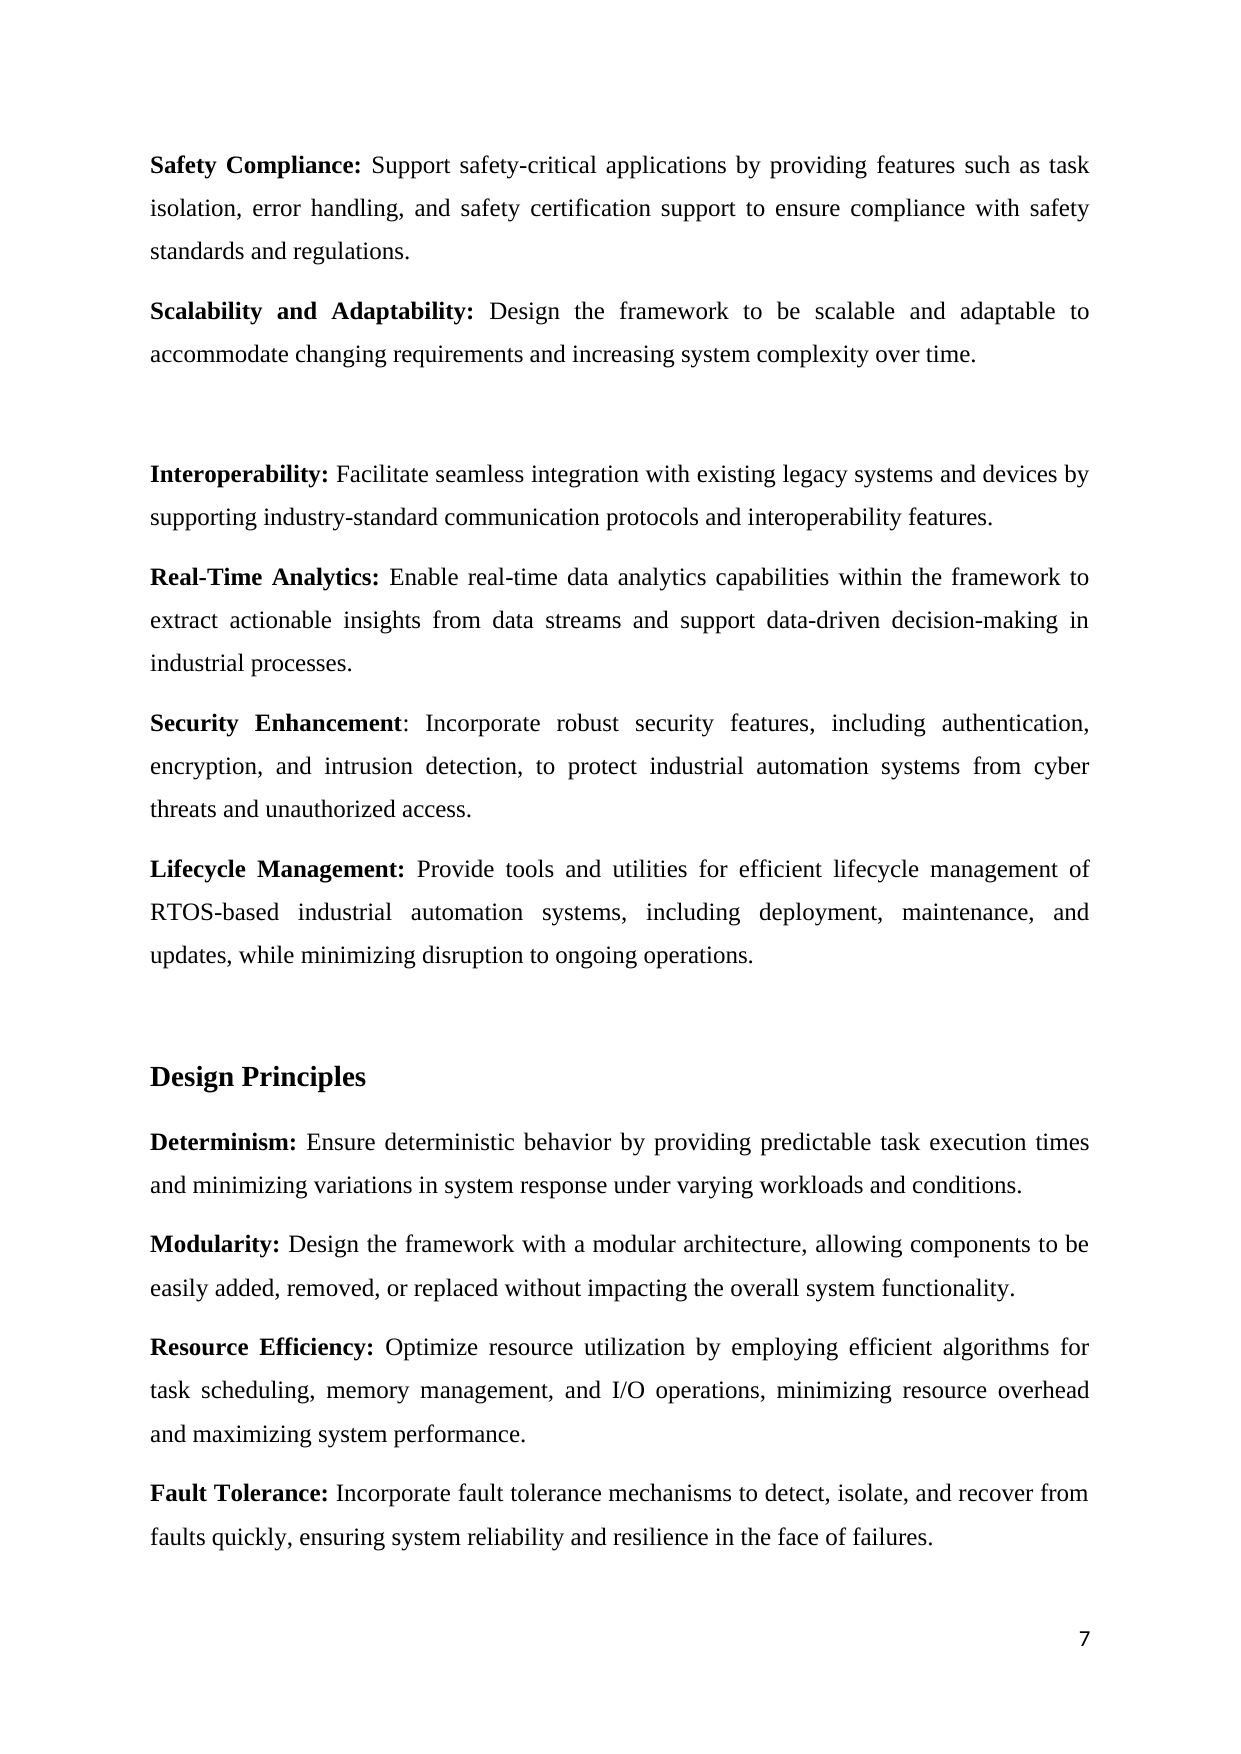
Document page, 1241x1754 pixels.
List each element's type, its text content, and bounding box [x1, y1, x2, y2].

text Real-Time Analytics: Enable real-time data analytics capabilities within the framework to extract actionable insights from data streams and support data-driven decision-making in industrial processes. [150, 562, 1090, 677]
text Scalability and Adaptability: Design the framework to be scalable and adaptable to accommodate changing requirements and increasing system complexity over time. [150, 296, 1090, 368]
text Fault Tolerance: Incorporate fault tolerance mechanisms to detect, isolate, and recover from faults quickly, ensuring system reliability and resilience in the face of failures. [150, 1478, 1090, 1550]
text Lifecycle Management: Provide tools and utilities for efficient lifecycle management of RTOS-based industrial automation systems, including deployment, maintenance, and updates, while minimizing disruption to ongoing operations. [150, 854, 1090, 969]
text Safety Compliance: Support safety-critical applications by providing features such as task isolation, error handling, and safety certification support to ensure compliance with safety standards and regulations. [150, 150, 1090, 265]
text Design Principles [150, 1059, 1090, 1093]
text Resource Efficiency: Optimize resource utilization by employing efficient algorithms for task scheduling, memory management, and I/O operations, minimizing resource overhead and maximizing system performance. [150, 1332, 1090, 1447]
text Modularity: Design the framework with a modular architecture, allowing components to be easily added, removed, or replaced without impacting the overall system functionality. [150, 1229, 1090, 1301]
text Interoperability: Facilitate seamless integration with existing legacy systems and devices by supporting industry-standard communication protocols and interoperability features. [150, 459, 1090, 531]
text Security Enhancement: Incorporate robust security features, including authentication, encryption, and intrusion detection, to protect industrial automation systems from cyber threats and unauthorized access. [150, 708, 1090, 823]
text Determinism: Ensure deterministic behavior by providing predictable task execution times and minimizing variations in system response under varying workloads and conditions. [150, 1127, 1090, 1198]
